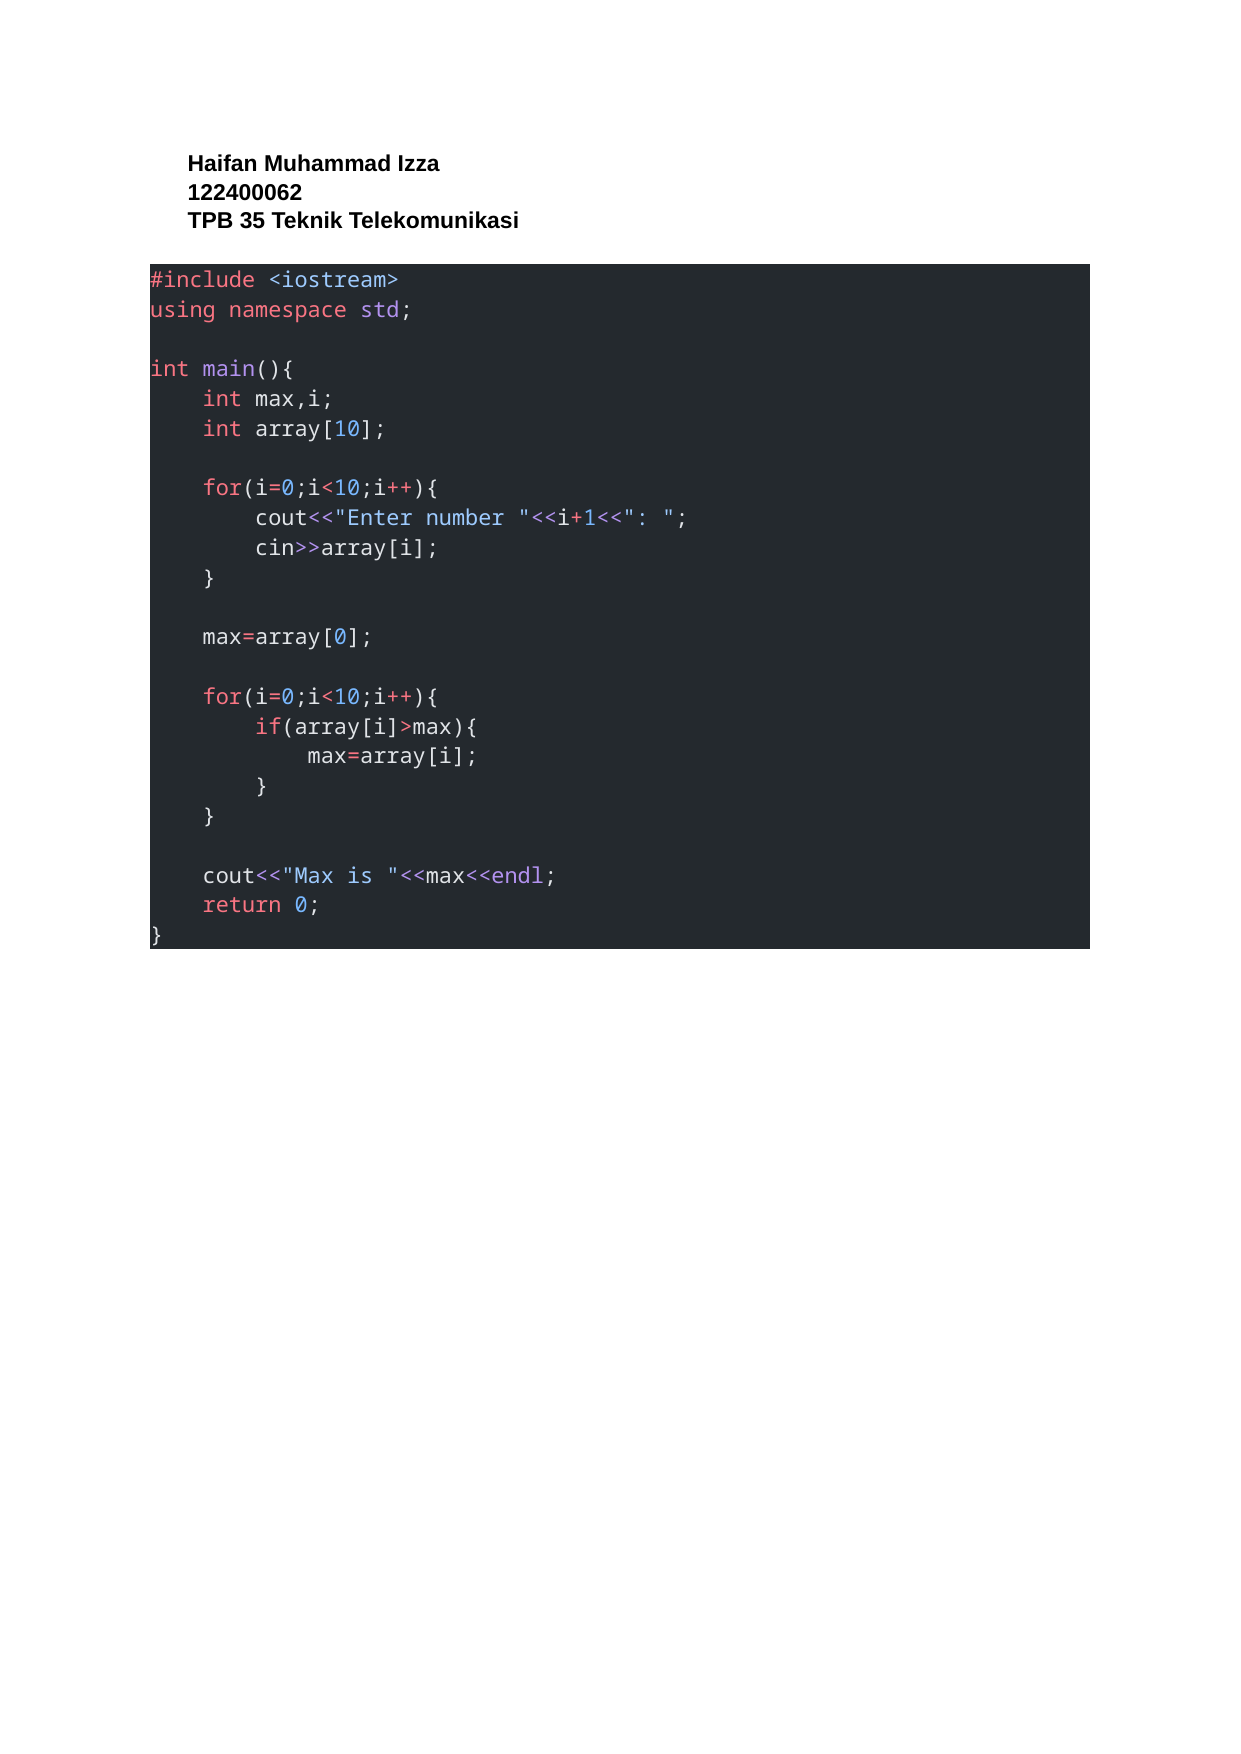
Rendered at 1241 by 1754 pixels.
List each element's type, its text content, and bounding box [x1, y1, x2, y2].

text using namespace std; [150, 293, 1090, 323]
text Haifan Muhammad Izza [187, 150, 1090, 176]
text cout<<"Enter number "<<i+1<<": "; [150, 502, 1090, 532]
text } [150, 919, 1090, 949]
text cout<<"Max is "<<max<<endl; [150, 859, 1090, 889]
text if(array[i]>max){ [150, 711, 1090, 740]
text #include <iostream> [150, 264, 1090, 293]
text int array[10]; [150, 413, 1090, 442]
text 122400062 [187, 178, 1090, 205]
text } [150, 562, 1090, 591]
text } [150, 770, 1090, 800]
text int main(){ [150, 353, 1090, 383]
text TPB 35 Teknik Telekomunikasi [187, 207, 1090, 233]
text int max,i; [150, 383, 1090, 413]
text cin>>array[i]; [150, 532, 1090, 562]
text return 0; [150, 889, 1090, 919]
text max=array[i]; [150, 740, 1090, 770]
text for(i=0;i<10;i++){ [150, 681, 1090, 711]
text } [150, 800, 1090, 830]
text max=array[0]; [150, 621, 1090, 651]
text for(i=0;i<10;i++){ [150, 472, 1090, 502]
